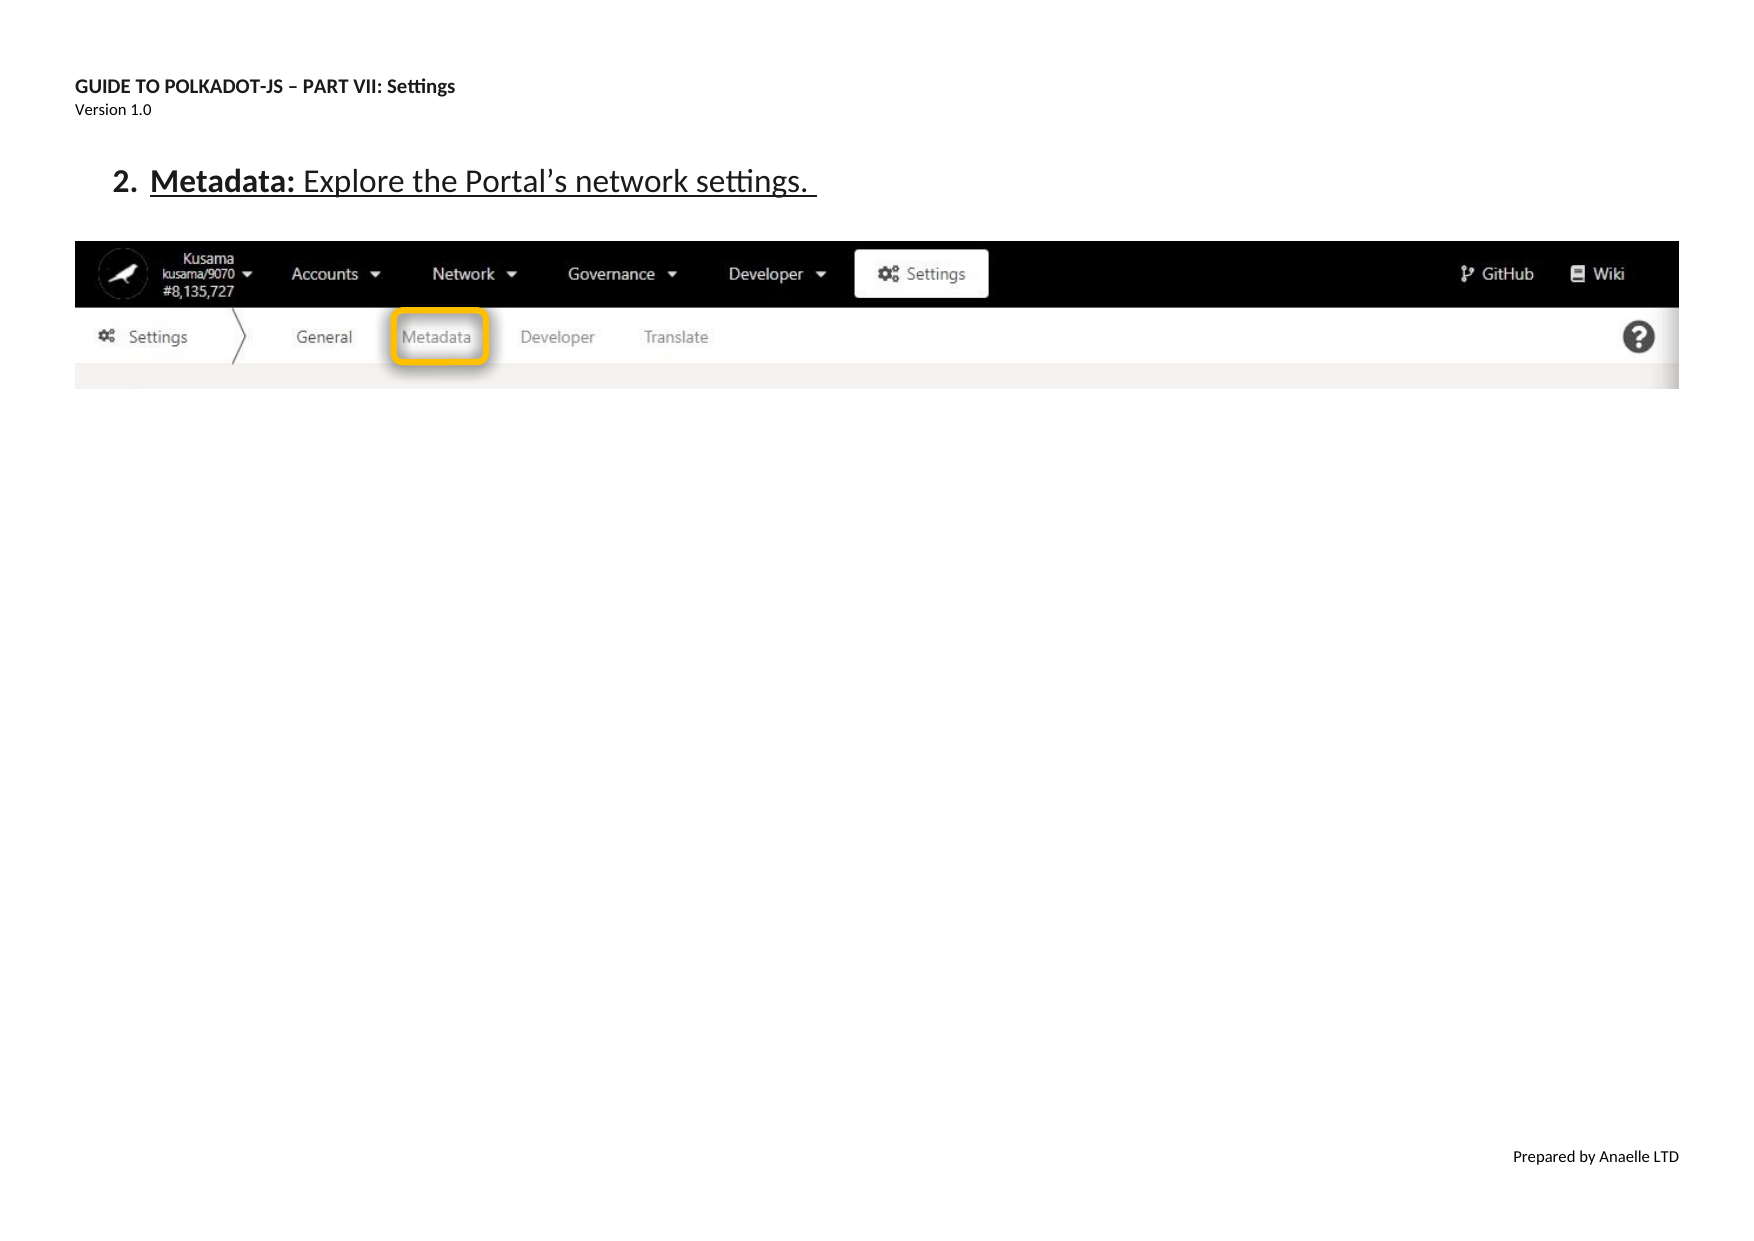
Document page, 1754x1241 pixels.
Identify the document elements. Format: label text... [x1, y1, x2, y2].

picture [75, 241, 1679, 389]
list Metadata: Explore the Portal’s network settings. [112, 160, 1654, 201]
